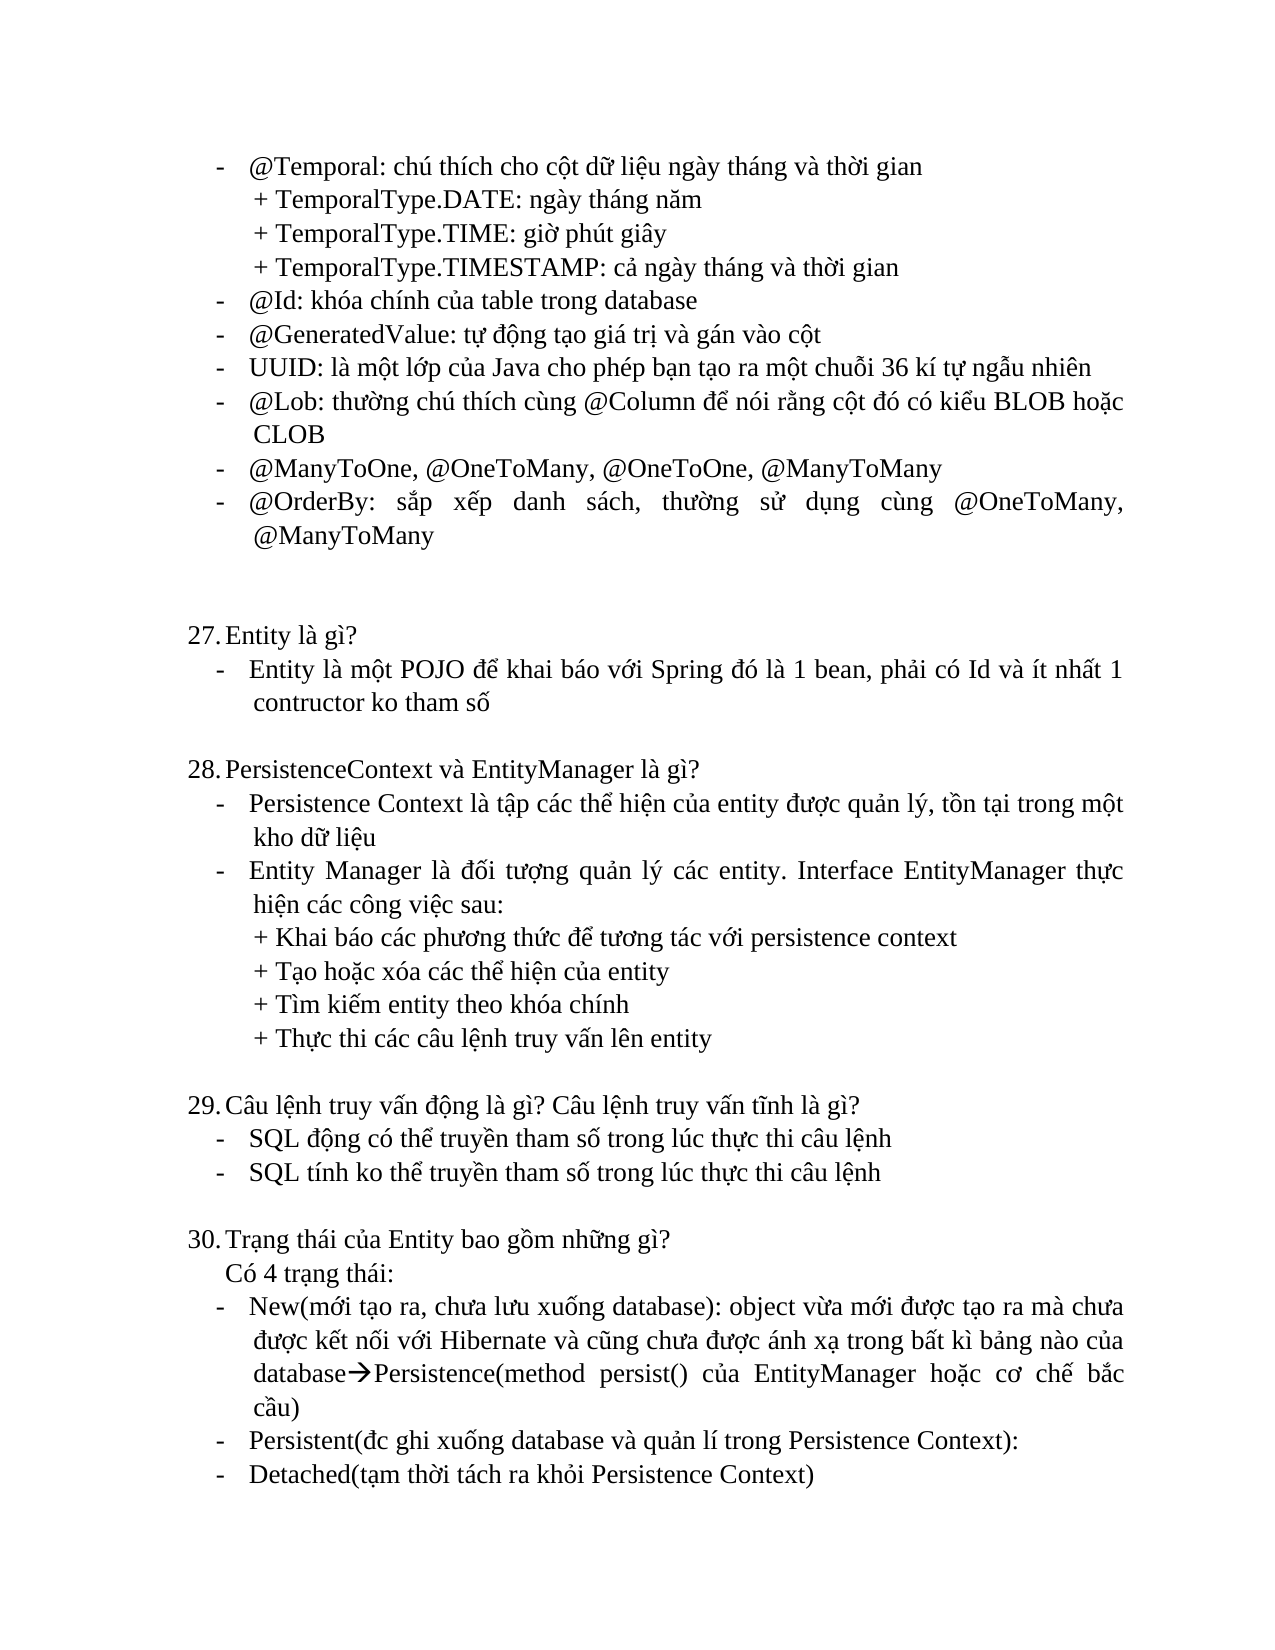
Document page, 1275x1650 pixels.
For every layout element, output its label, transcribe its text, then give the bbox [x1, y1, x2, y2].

list Persistence Context là tập các thể hiện của entity được quản lý, tồn tại trong một kho dữ liệu [216, 787, 1125, 852]
list + TemporalType.TIME: giờ phút giây [253, 217, 1125, 248]
list New(mới tạo ra, chưa lưu xuống database): object vừa mới được tạo ra mà chưa được kết nối với Hibernate và cũng chưa được ánh xạ trong bất kì bảng nào của databasePersistence(method persist() của EntityManager hoặc cơ chế bắc cầu) [216, 1290, 1125, 1422]
list SQL tính ko thể truyền tham số trong lúc thực thi câu lệnh [216, 1156, 1125, 1187]
list Detached(tạm thời tách ra khỏi Persistence Context) [216, 1458, 1125, 1489]
list @GeneratedValue: tự động tạo giá trị và gán vào cột [216, 318, 1125, 349]
list @OrderBy: sắp xếp danh sách, thường sử dụng cùng @OneToMany, @ManyToMany [216, 485, 1125, 550]
list @Id: khóa chính của table trong database [216, 284, 1125, 315]
list + Thực thi các câu lệnh truy vấn lên entity [253, 1022, 1125, 1053]
list Trạng thái của Entity bao gồm những gì? [187, 1223, 1125, 1254]
list + Khai báo các phương thức để tương tác với persistence context [253, 921, 1125, 952]
list Có 4 trạng thái: [225, 1257, 1125, 1288]
list Entity là một POJO để khai báo với Spring đó là 1 bean, phải có Id và ít nhất 1 contructor ko tham số [216, 653, 1125, 718]
list + Tìm kiếm entity theo khóa chính [253, 988, 1125, 1019]
list PersistenceContext và EntityManager là gì? [187, 753, 1125, 785]
list @ManyToOne, @OneToMany, @OneToOne, @ManyToMany [216, 452, 1125, 483]
list UUID: là một lớp của Java cho phép bạn tạo ra một chuỗi 36 kí tự ngẫu nhiên [216, 351, 1125, 382]
list Câu lệnh truy vấn động là gì? Câu lệnh truy vấn tĩnh là gì? [187, 1089, 1125, 1120]
list @Temporal: chú thích cho cột dữ liệu ngày tháng và thời gian [216, 150, 1125, 181]
list @Lob: thường chú thích cùng @Column để nói rằng cột đó có kiểu BLOB hoặc CLOB [216, 385, 1125, 449]
list + Tạo hoặc xóa các thể hiện của entity [253, 955, 1125, 986]
list Entity Manager là đối tượng quản lý các entity. Interface EntityManager thực hiện các công việc sau: [216, 854, 1125, 919]
list SQL động có thể truyền tham số trong lúc thực thi câu lệnh [216, 1122, 1125, 1154]
list + TemporalType.DATE: ngày tháng năm [253, 183, 1125, 215]
list Persistent(đc ghi xuống database và quản lí trong Persistence Context): [216, 1424, 1125, 1456]
list Entity là gì? [187, 619, 1125, 651]
list + TemporalType.TIMESTAMP: cả ngày tháng và thời gian [253, 251, 1125, 282]
